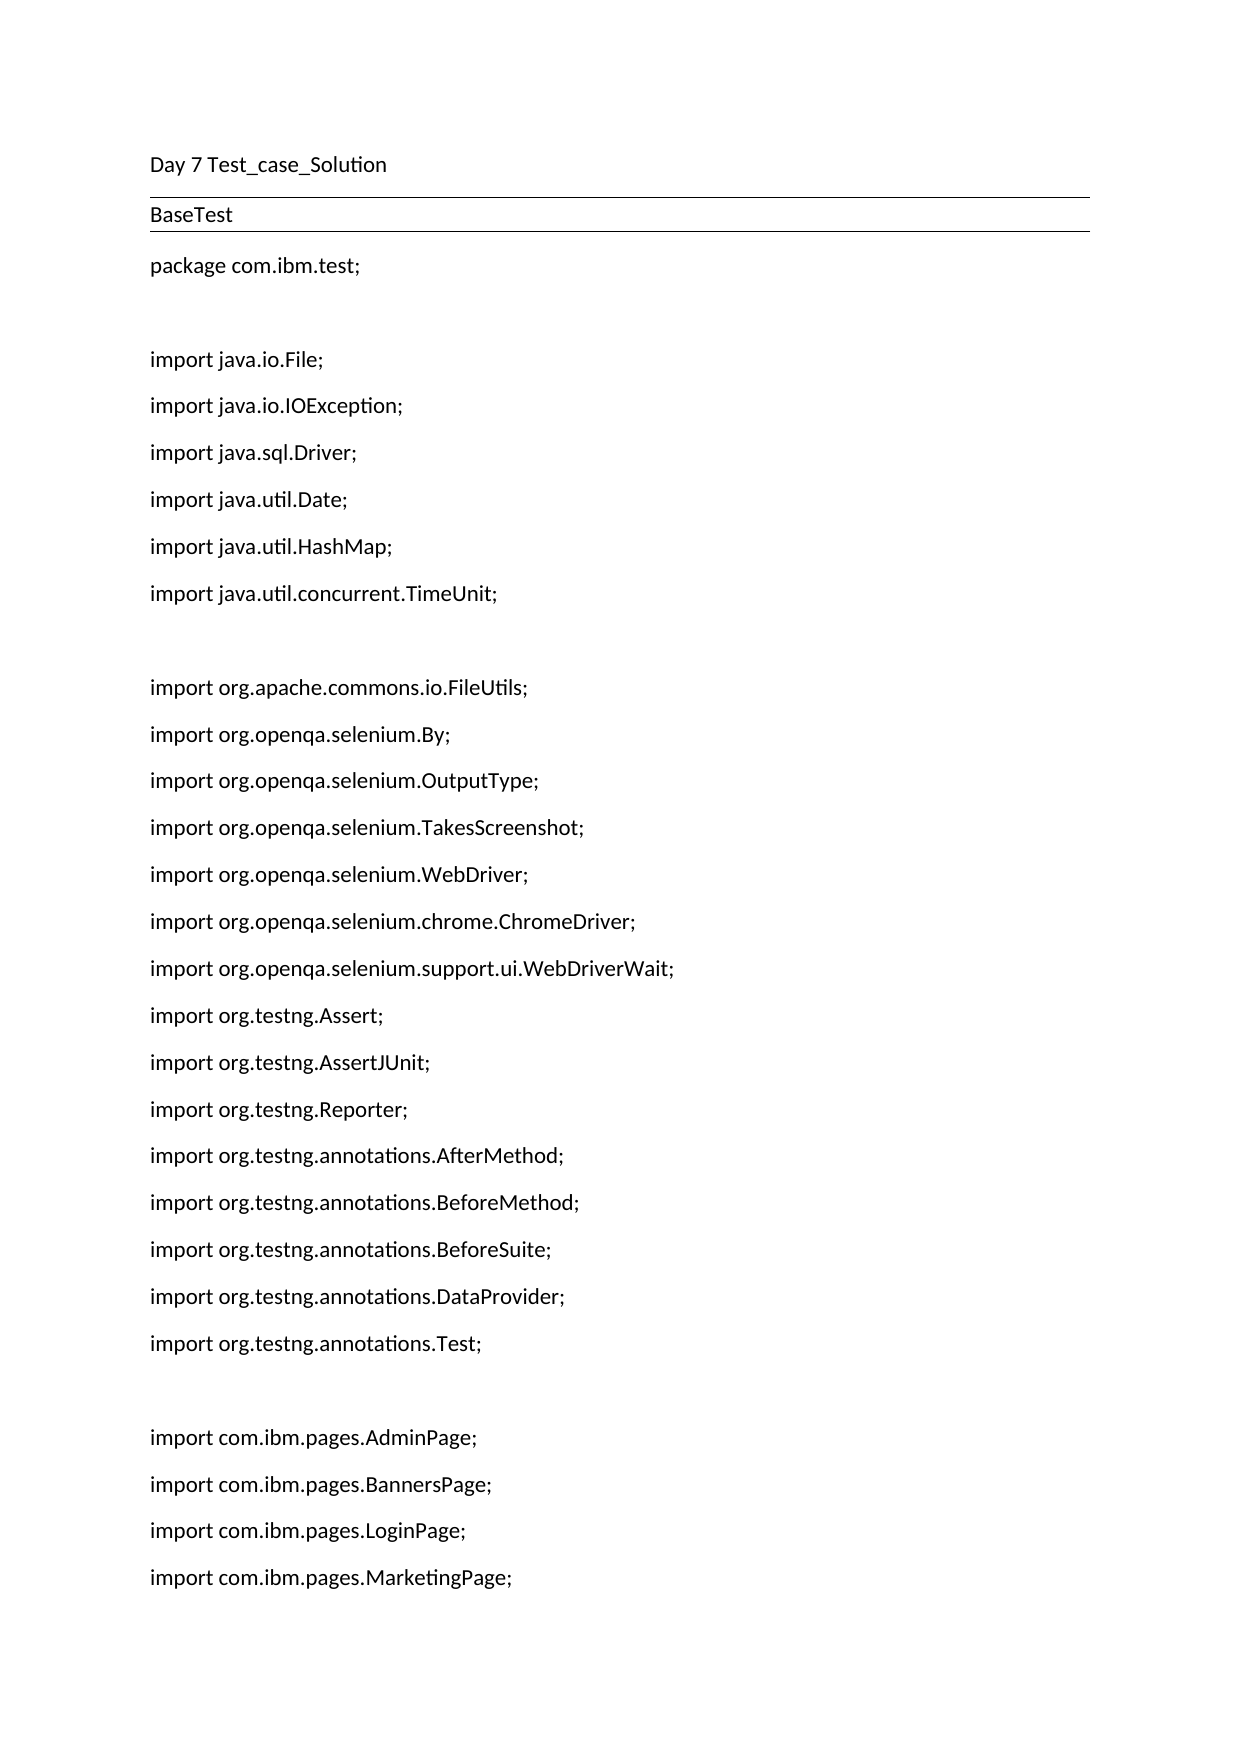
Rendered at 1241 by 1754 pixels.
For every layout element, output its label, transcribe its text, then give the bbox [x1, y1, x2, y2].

text import org.testng.Reporter; [150, 1095, 1090, 1123]
text import org.testng.Assert; [150, 1001, 1090, 1029]
text import org.testng.annotations.AfterMethod; [150, 1142, 1090, 1170]
text import com.ibm.pages.MarketingPage; [150, 1563, 1090, 1592]
text import org.testng.annotations.BeforeMethod; [150, 1188, 1090, 1217]
text BaseTest [150, 198, 1090, 231]
text import com.ibm.pages.BannersPage; [150, 1470, 1090, 1498]
text import org.openqa.selenium.TakesScreenshot; [150, 813, 1090, 842]
text import org.openqa.selenium.OutputType; [150, 767, 1090, 795]
text import java.sql.Driver; [150, 438, 1090, 467]
text import org.openqa.selenium.By; [150, 720, 1090, 748]
text import java.io.File; [150, 345, 1090, 373]
text Day 7 Test_case_Solution [150, 150, 1090, 178]
text import java.io.IOException; [150, 392, 1090, 420]
text package com.ibm.test; [150, 251, 1090, 279]
text import com.ibm.pages.AdminPage; [150, 1423, 1090, 1451]
text import java.util.HashMap; [150, 532, 1090, 560]
text import org.openqa.selenium.support.ui.WebDriverWait; [150, 954, 1090, 982]
text import com.ibm.pages.LoginPage; [150, 1517, 1090, 1545]
text import org.testng.AssertJUnit; [150, 1048, 1090, 1076]
text import java.util.Date; [150, 485, 1090, 513]
text import org.testng.annotations.BeforeSuite; [150, 1235, 1090, 1263]
text import org.testng.annotations.Test; [150, 1329, 1090, 1357]
text import org.apache.commons.io.FileUtils; [150, 673, 1090, 701]
text import java.util.concurrent.TimeUnit; [150, 579, 1090, 607]
text import org.openqa.selenium.WebDriver; [150, 860, 1090, 888]
text import org.testng.annotations.DataProvider; [150, 1282, 1090, 1310]
text import org.openqa.selenium.chrome.ChromeDriver; [150, 907, 1090, 935]
